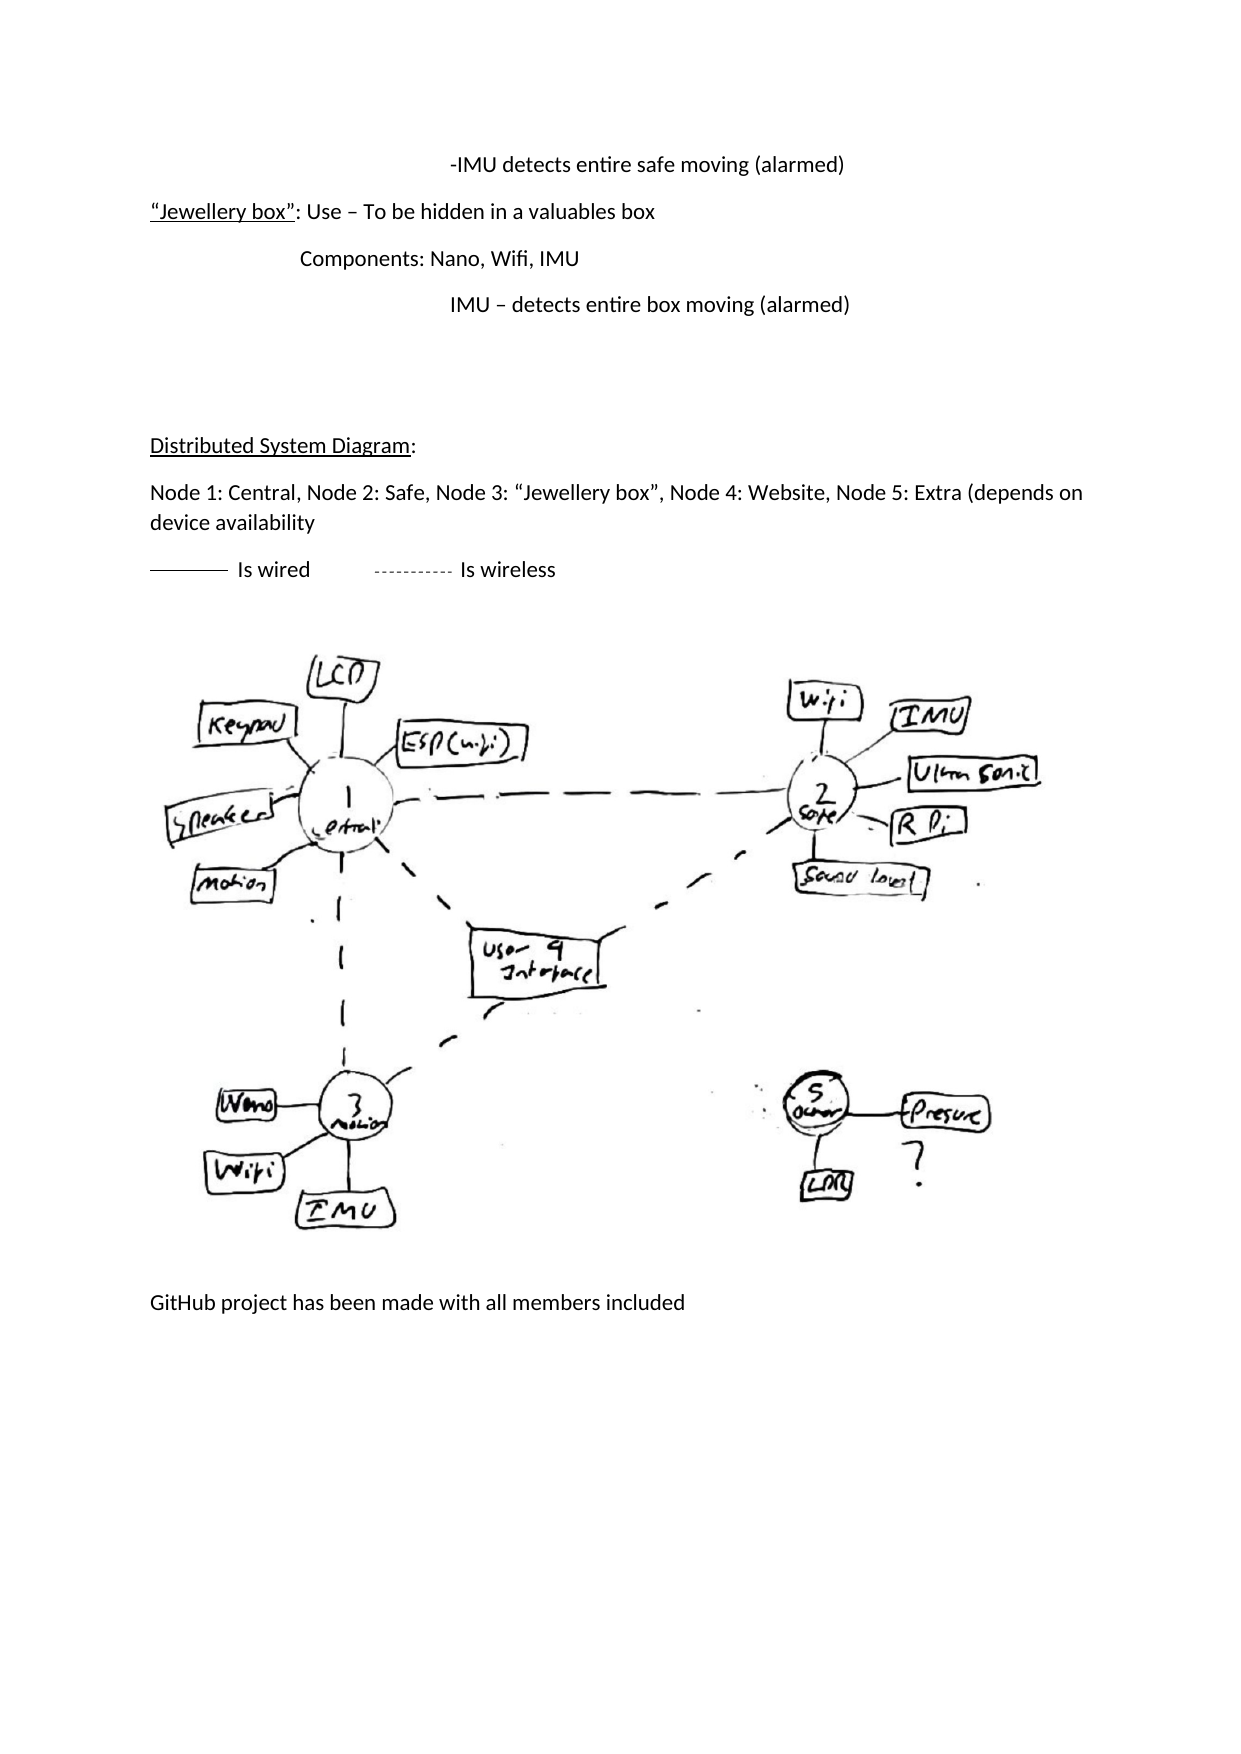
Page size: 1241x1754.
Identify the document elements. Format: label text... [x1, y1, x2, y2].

text Components: Nano, Wifi, IMU [150, 244, 1090, 272]
picture [150, 639, 1099, 1268]
text GitHub project has been made with all members included [150, 1268, 1090, 1316]
text Node 1: Central, Node 2: Safe, Node 3: “Jewellery box”, Node 4: Website, Node 5: Extra (depends on device availability [150, 478, 1090, 536]
text Is wired Is wireless [150, 555, 1090, 583]
text “Jewellery box”: Use – To be hidden in a valuables box [150, 197, 1090, 225]
text IMU – detects entire box moving (alarmed) [150, 291, 1090, 319]
text Distributed System Diagram: [150, 431, 1090, 459]
text -IMU detects entire safe moving (alarmed) [150, 150, 1090, 178]
